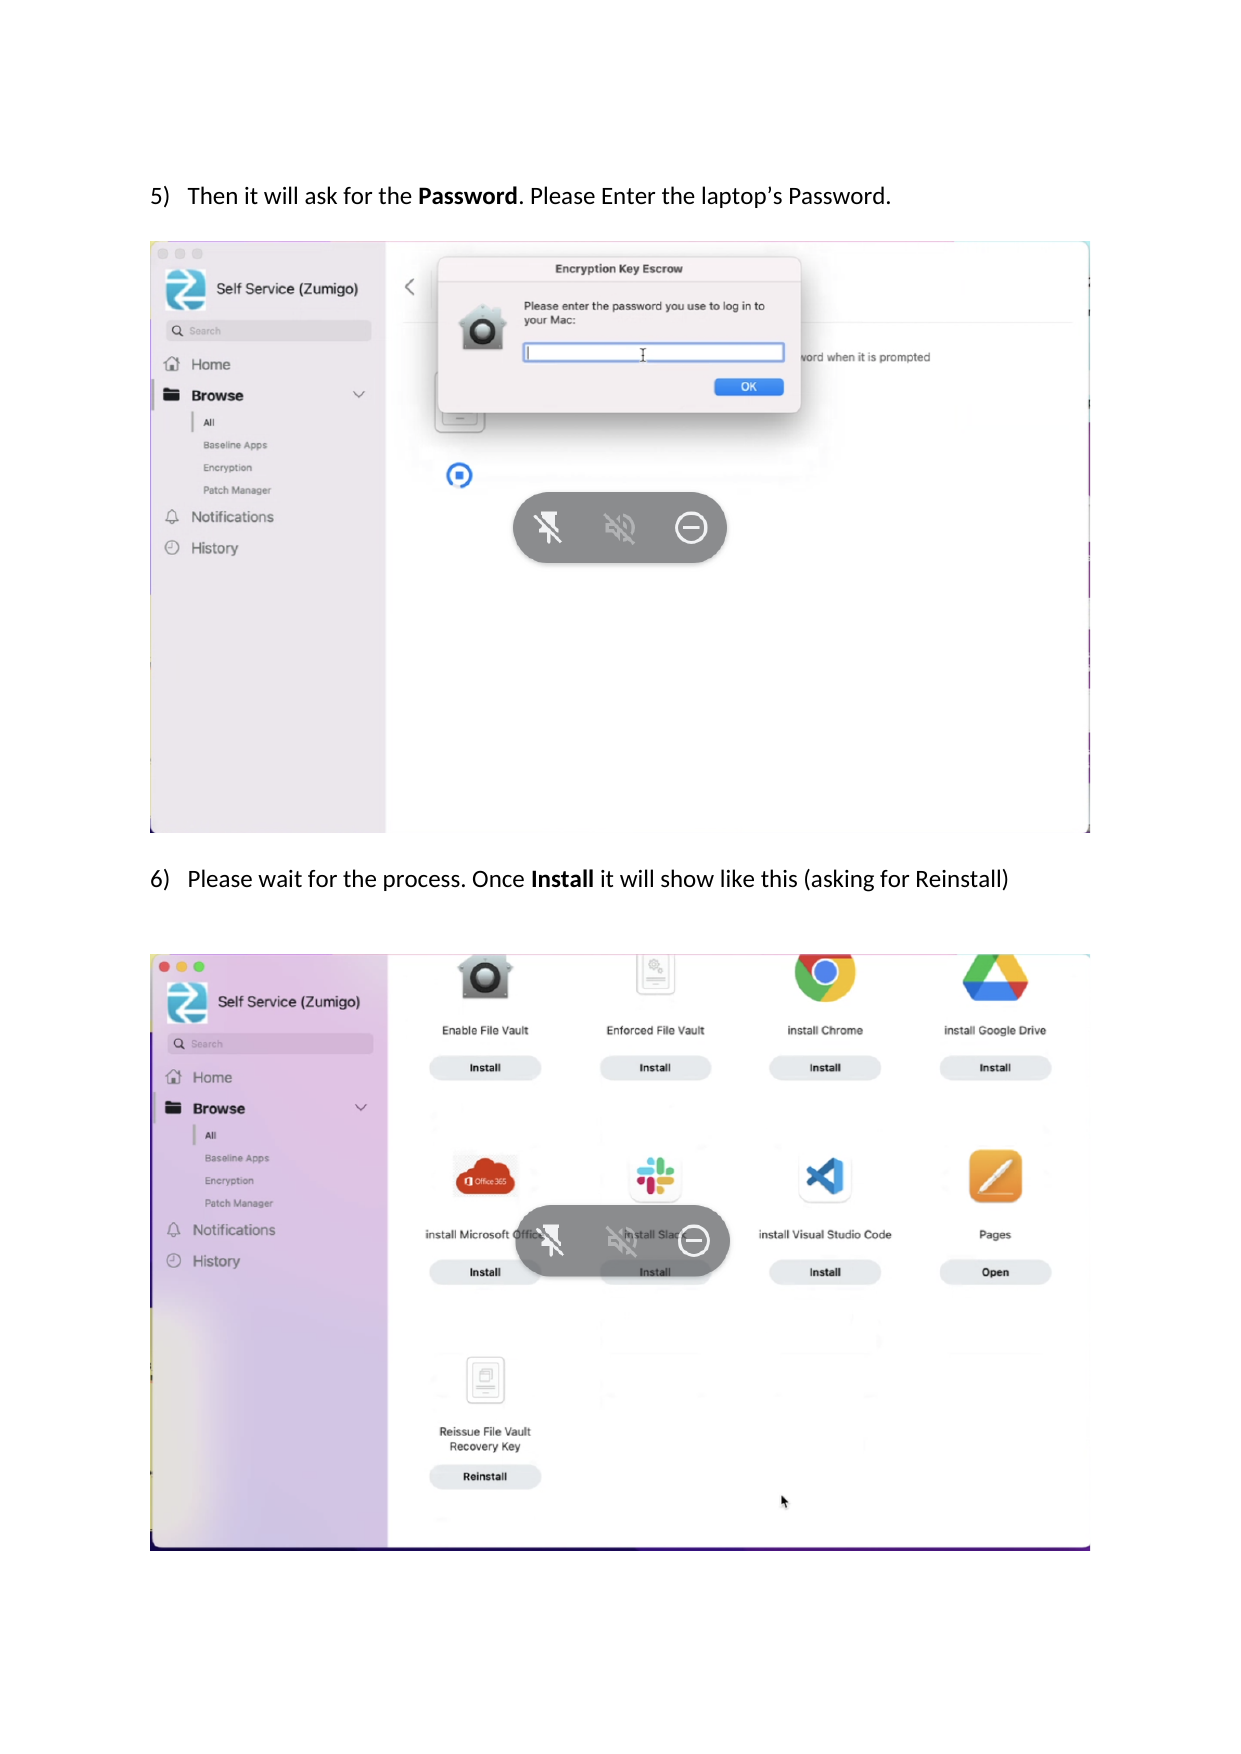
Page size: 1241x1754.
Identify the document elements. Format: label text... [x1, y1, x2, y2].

picture [150, 954, 1091, 1551]
picture [150, 241, 1091, 833]
list Please wait for the process. Once Install it will show like this (asking for Reinstall) [150, 863, 1090, 893]
list Then it will ask for the Password. Please Enter the laptop’s Password. [150, 181, 1090, 211]
